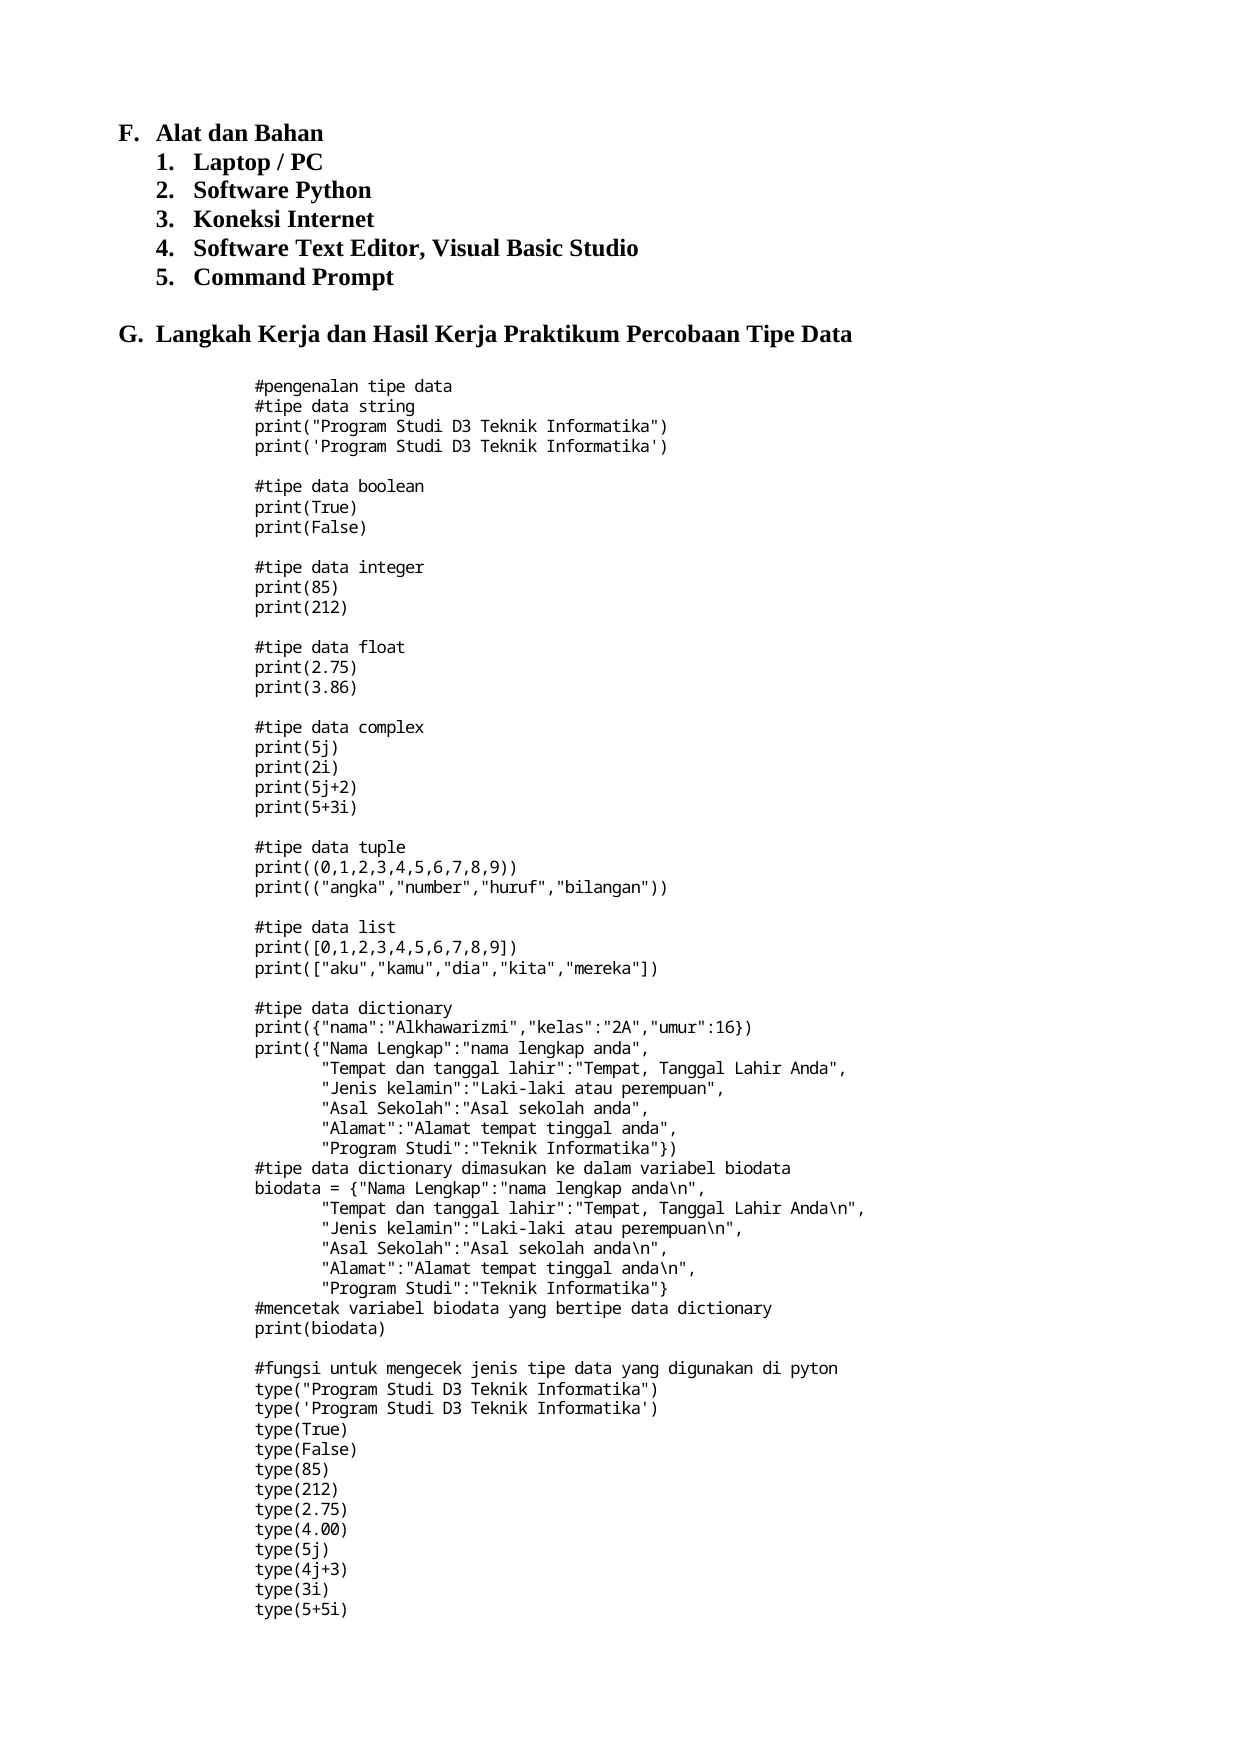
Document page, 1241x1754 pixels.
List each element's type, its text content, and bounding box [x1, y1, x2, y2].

list Koneksi Internet [156, 204, 1122, 233]
list Langkah Kerja dan Hasil Kerja Praktikum Percobaan Tipe Data [118, 319, 1122, 348]
list Command Prompt [156, 262, 1122, 291]
list Alat dan Bahan [118, 118, 1122, 147]
list Software Python [156, 176, 1122, 204]
list Software Text Editor, Visual Basic Studio [156, 233, 1122, 262]
list Laptop / PC [156, 147, 1122, 176]
